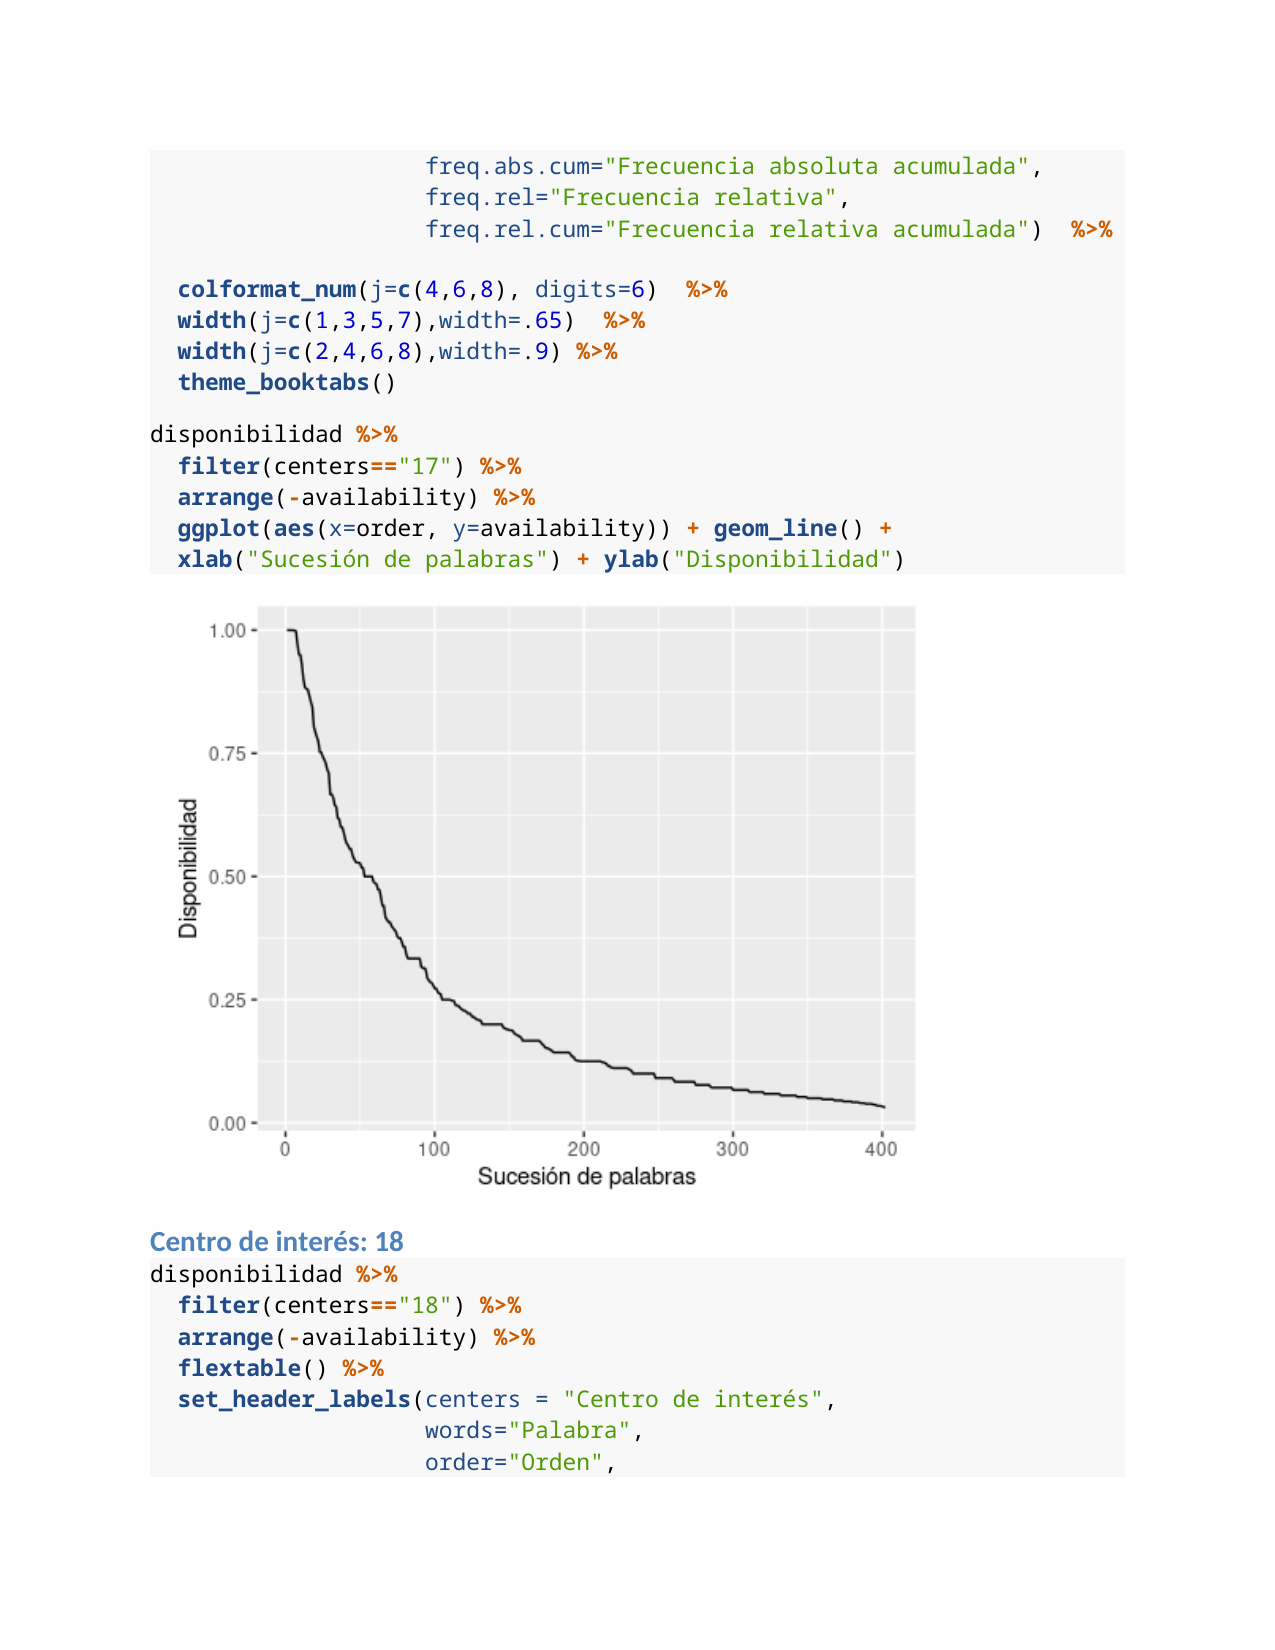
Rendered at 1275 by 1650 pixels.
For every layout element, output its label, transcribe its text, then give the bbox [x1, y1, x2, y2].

picture [168, 595, 927, 1202]
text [150, 1258, 1125, 1477]
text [150, 150, 1125, 397]
subtitle Centro de interés: 18 [150, 1223, 1125, 1258]
text disponibilidad %>% filter(centers=="17") %>% arrange(-availability) %>% ggplot(aes(x=order, y=availability)) + geom_line() + xlab("Sucesión de palabras") + ylab("Disponibilidad") [150, 418, 1125, 574]
